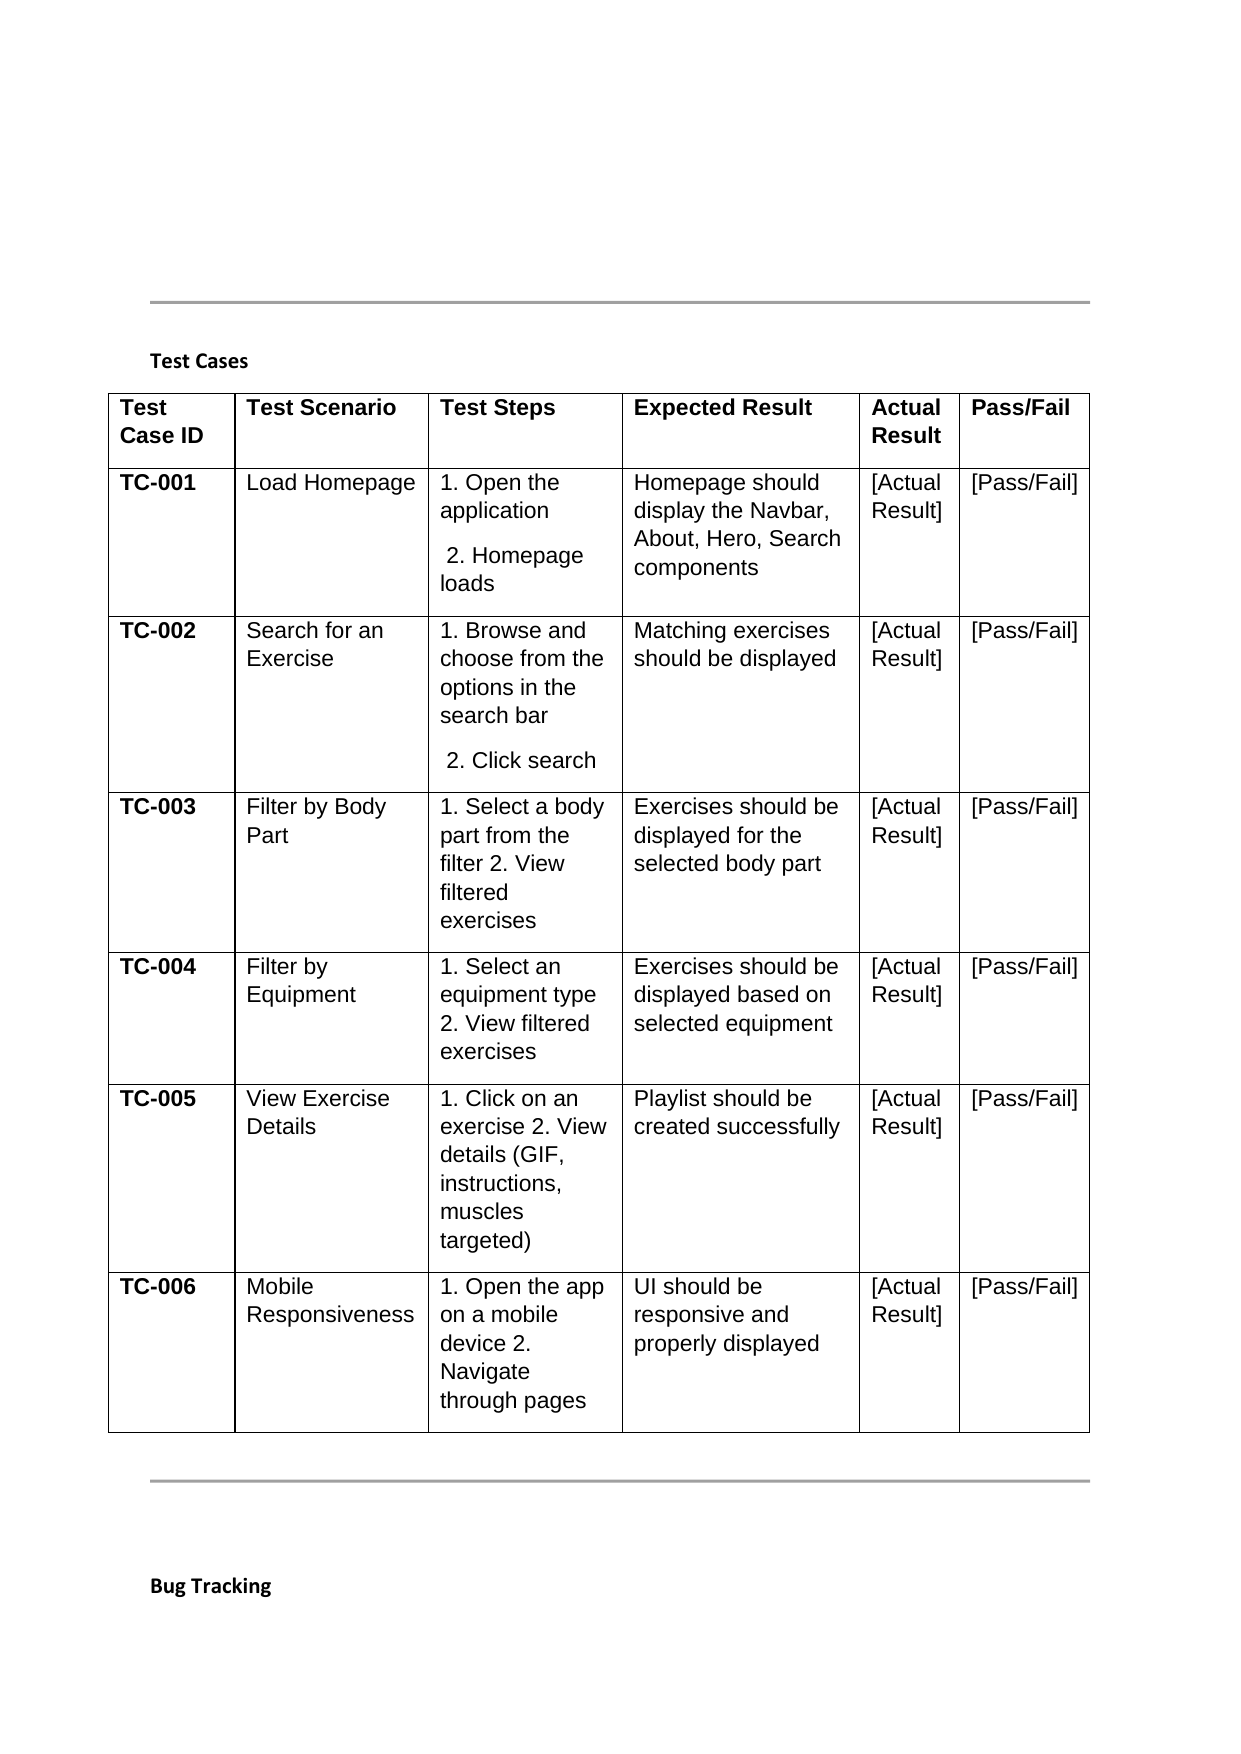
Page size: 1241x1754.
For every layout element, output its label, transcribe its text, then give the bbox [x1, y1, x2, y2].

table_cell Mobile Responsiveness [236, 1273, 428, 1432]
table_cell 1. Open the app on a mobile device 2. Navigate through pages [429, 1273, 622, 1432]
table_cell [Pass/Fail] [960, 469, 1089, 616]
table_cell Filter by Equipment [236, 953, 428, 1083]
table_cell TC-004 [109, 953, 234, 1083]
table_cell Playlist should be created successfully [623, 1085, 859, 1272]
table_cell 1. Select an equipment type 2. View filtered exercises [429, 953, 622, 1083]
table_header Pass/Fail [960, 394, 1089, 467]
table_cell [Pass/Fail] [960, 1085, 1089, 1272]
table_header Test Steps [429, 394, 622, 467]
table_cell TC-006 [109, 1273, 234, 1432]
table_cell 1. Open the application 2. Homepage loads [429, 469, 622, 616]
table_cell [Actual Result] [860, 617, 959, 792]
table_cell [Actual Result] [860, 793, 959, 952]
table_cell [Pass/Fail] [960, 1273, 1089, 1432]
text Test Cases [150, 346, 1090, 374]
table_header Expected Result [623, 394, 859, 467]
table_cell TC-003 [109, 793, 234, 952]
table_cell View Exercise Details [236, 1085, 428, 1272]
table_cell [Actual Result] [860, 1273, 959, 1432]
table_cell Filter by Body Part [236, 793, 428, 952]
table_header Test Scenario [236, 394, 428, 467]
table_cell Exercises should be displayed for the selected body part [623, 793, 859, 952]
table_cell Load Homepage [236, 469, 428, 616]
text Bug Tracking [150, 1572, 1090, 1599]
table_cell [Pass/Fail] [960, 617, 1089, 792]
table_cell Exercises should be displayed based on selected equipment [623, 953, 859, 1083]
table_cell Homepage should display the Navbar, About, Hero, Search components [623, 469, 859, 616]
table_cell TC-002 [109, 617, 234, 792]
table_cell [Actual Result] [860, 469, 959, 616]
table_header Actual Result [860, 394, 959, 467]
table_cell Matching exercises should be displayed [623, 617, 859, 792]
table_cell 1. Browse and choose from the options in the search bar 2. Click search [429, 617, 622, 792]
table_cell Search for an Exercise [236, 617, 428, 792]
table_cell [Pass/Fail] [960, 953, 1089, 1083]
table_cell [Actual Result] [860, 1085, 959, 1272]
table_cell TC-001 [109, 469, 234, 616]
table_cell [Actual Result] [860, 953, 959, 1083]
table_cell 1. Select a body part from the filter 2. View filtered exercises [429, 793, 622, 952]
table_cell [Pass/Fail] [960, 793, 1089, 952]
table_cell UI should be responsive and properly displayed [623, 1273, 859, 1432]
table_header Test Case ID [109, 394, 234, 467]
table_cell TC-005 [109, 1085, 234, 1272]
table_cell 1. Click on an exercise 2. View details (GIF, instructions, muscles targeted) [429, 1085, 622, 1272]
